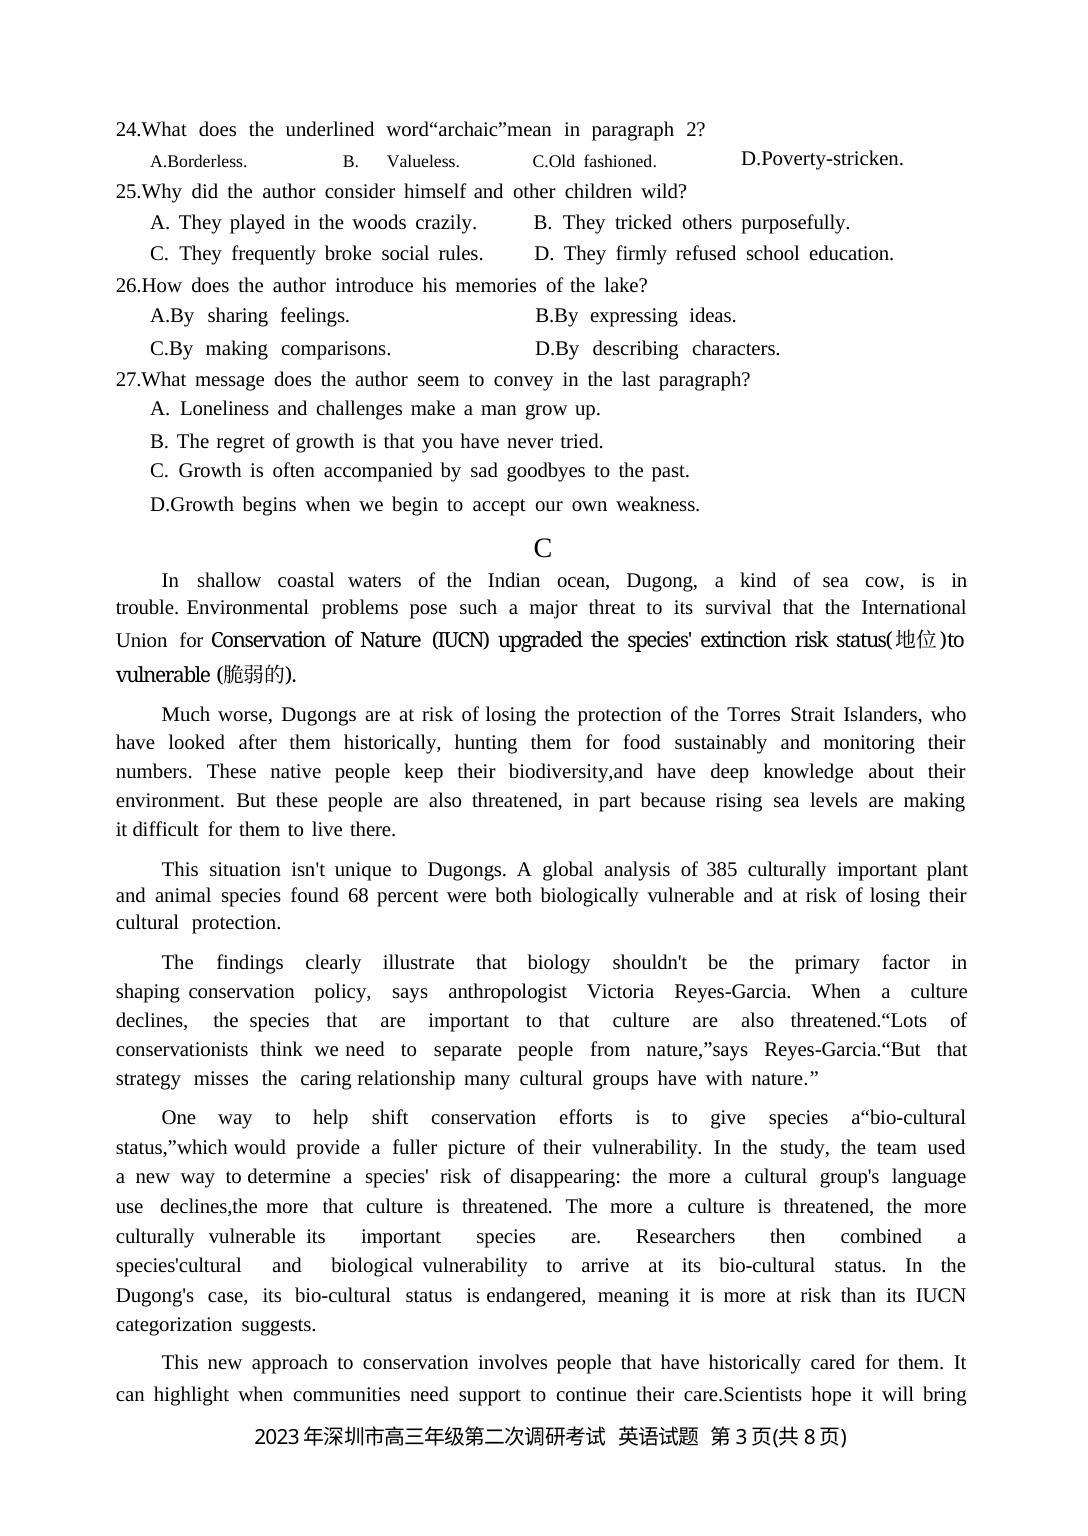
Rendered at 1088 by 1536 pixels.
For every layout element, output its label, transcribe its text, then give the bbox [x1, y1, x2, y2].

text The findings clearly illustrate that biology shouldn't be the primary factor in shaping conservation policy, says anthropologist Victoria Reyes-Garcia. When a culture declines, the species that are important to that culture are also threatened.“Lots of conservationists think we need to separate people from nature,”says Reyes-Garcia.“But that strategy misses the caring relationship many cultural groups have with nature.” [116, 950, 968, 1090]
text C.By making comparisons. D.By describing characters. [150, 340, 968, 359]
text D.Growth begins when we begin to accept our own weakness. [150, 496, 968, 515]
text A. Loneliness and challenges make a man grow up. [150, 402, 968, 433]
text 27.What message does the author seem to convey in the last paragraph? [116, 371, 968, 390]
text C [533, 537, 968, 562]
text 25.Why did the author consider himself and other children wild? [116, 183, 968, 203]
text 24.What does the underlined word“archaic”mean in paragraph 2? [116, 121, 968, 141]
text 2023年深圳市高三年级第二次调研考试 英语试题 第3页(共8页) [254, 1422, 968, 1450]
text A.By sharing feelings. B.By expressing ideas. [150, 307, 968, 327]
text C. They frequently broke social rules. D. They firmly refused school education. [150, 245, 968, 264]
text C. Growth is often accompanied by sad goodbyes to the past. [150, 465, 968, 496]
text 26.How does the author introduce his memories of the lake? [116, 277, 968, 296]
text A. They played in the woods crazily. B. They tricked others purposefully. [150, 214, 968, 233]
text This situation isn't unique to Dugongs. A global analysis of 385 culturally important plant and animal species found 68 percent were both biologically vulnerable and at risk of losing their cultural protection. [116, 857, 968, 934]
text Much worse, Dugongs are at risk of losing the protection of the Torres Strait Islanders, who have looked after them historically, hunting them for food sustainably and monitoring their numbers. These native people keep their biodiversity,and have deep knowledge about their environment. But these people are also threatened, in part because rising sea levels are making it difficult for them to live there. [116, 701, 966, 841]
text One way to help shift conservation efforts is to give species a“bio-cultural status,”which would provide a fuller picture of their vulnerability. In the study, the team used a new way to determine a species' risk of disappearing: the more a cultural group's language use declines,the more that culture is threatened. The more a culture is threatened, the more culturally vulnerable its important species are. Researchers then combined a species'cultural and biological vulnerability to arrive at its bio-cultural status. In the Dugong's case, its bio-cultural status is endangered, meaning it is more at risk than its IUCN categorization suggests. [116, 1105, 966, 1336]
text B. The regret of growth is that you have never tried. [150, 434, 968, 453]
text A.Borderless. B. Valueless. C.Old fashioned. D.Poverty-stricken. [150, 150, 968, 171]
text This new approach to conservation involves people that have historically cared for them. It [161, 1354, 968, 1373]
text can highlight when communities need support to continue their care.Scientists hope it will bring [116, 1386, 968, 1406]
text In shallow coastal waters of the Indian ocean, Dugong, a kind of sea cow, is in trouble. Environmental problems pose such a major threat to its survival that the International Union for Conservation of Nature (IUCN) upgraded the species' extinction risk status(地位)to vulnerable (脆弱的). [116, 568, 967, 688]
